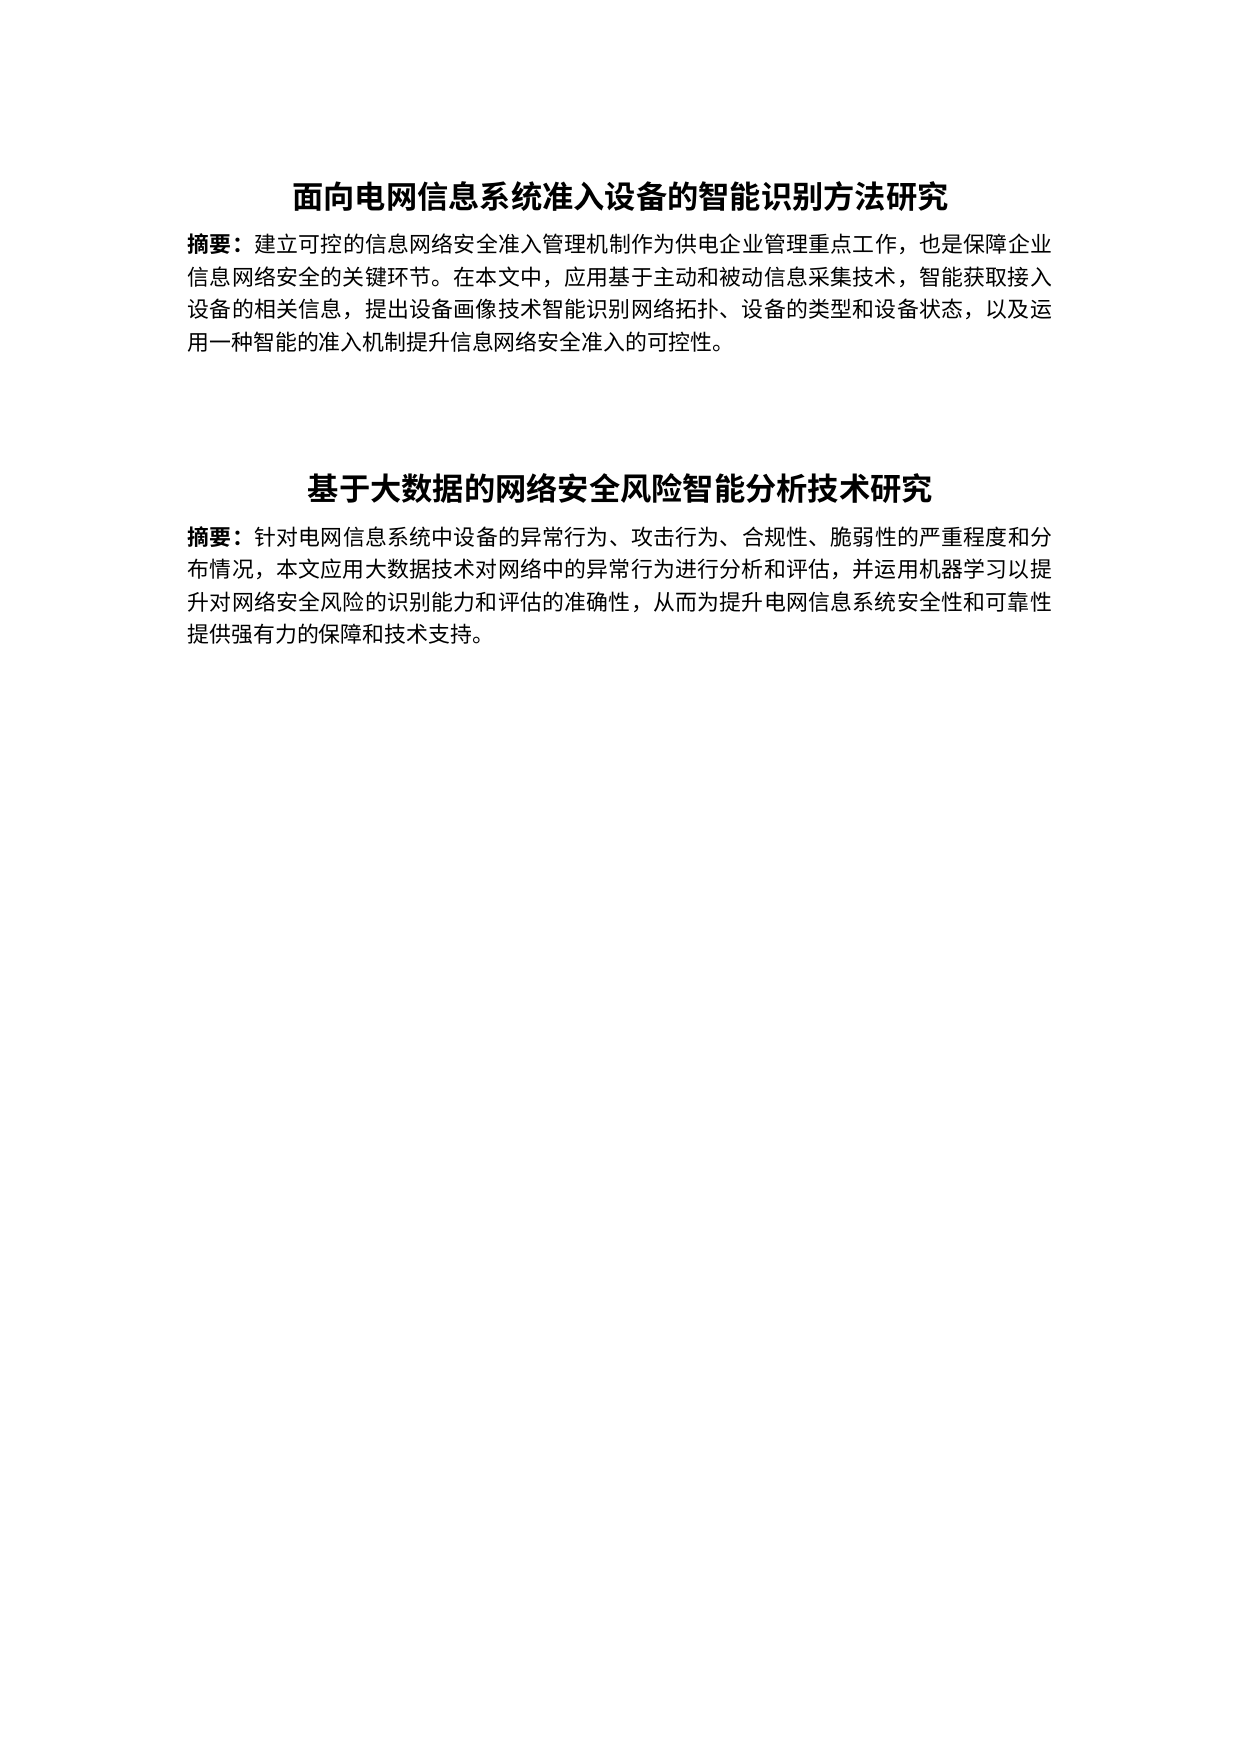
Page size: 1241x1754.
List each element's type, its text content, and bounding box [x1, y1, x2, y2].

text 摘要：建立可控的信息网络安全准入管理机制作为供电企业管理重点工作，也是保障企业信息网络安全的关键环节。在本文中，应用基于主动和被动信息采集技术，智能获取接入设备的相关信息，提出设备画像技术智能识别网络拓扑、设备的类型和设备状态，以及运用一种智能的准入机制提升信息网络安全准入的可控性。 [187, 227, 1053, 357]
text 摘要：针对电网信息系统中设备的异常行为、攻击行为、合规性、脆弱性的严重程度和分布情况，本文应用大数据技术对网络中的异常行为进行分析和评估，并运用机器学习以提升对网络安全风险的识别能力和评估的准确性，从而为提升电网信息系统安全性和可靠性提供强有力的保障和技术支持。 [187, 519, 1053, 649]
text 基于大数据的网络安全风险智能分析技术研究 [187, 454, 1053, 519]
text 面向电网信息系统准入设备的智能识别方法研究 [187, 162, 1053, 227]
